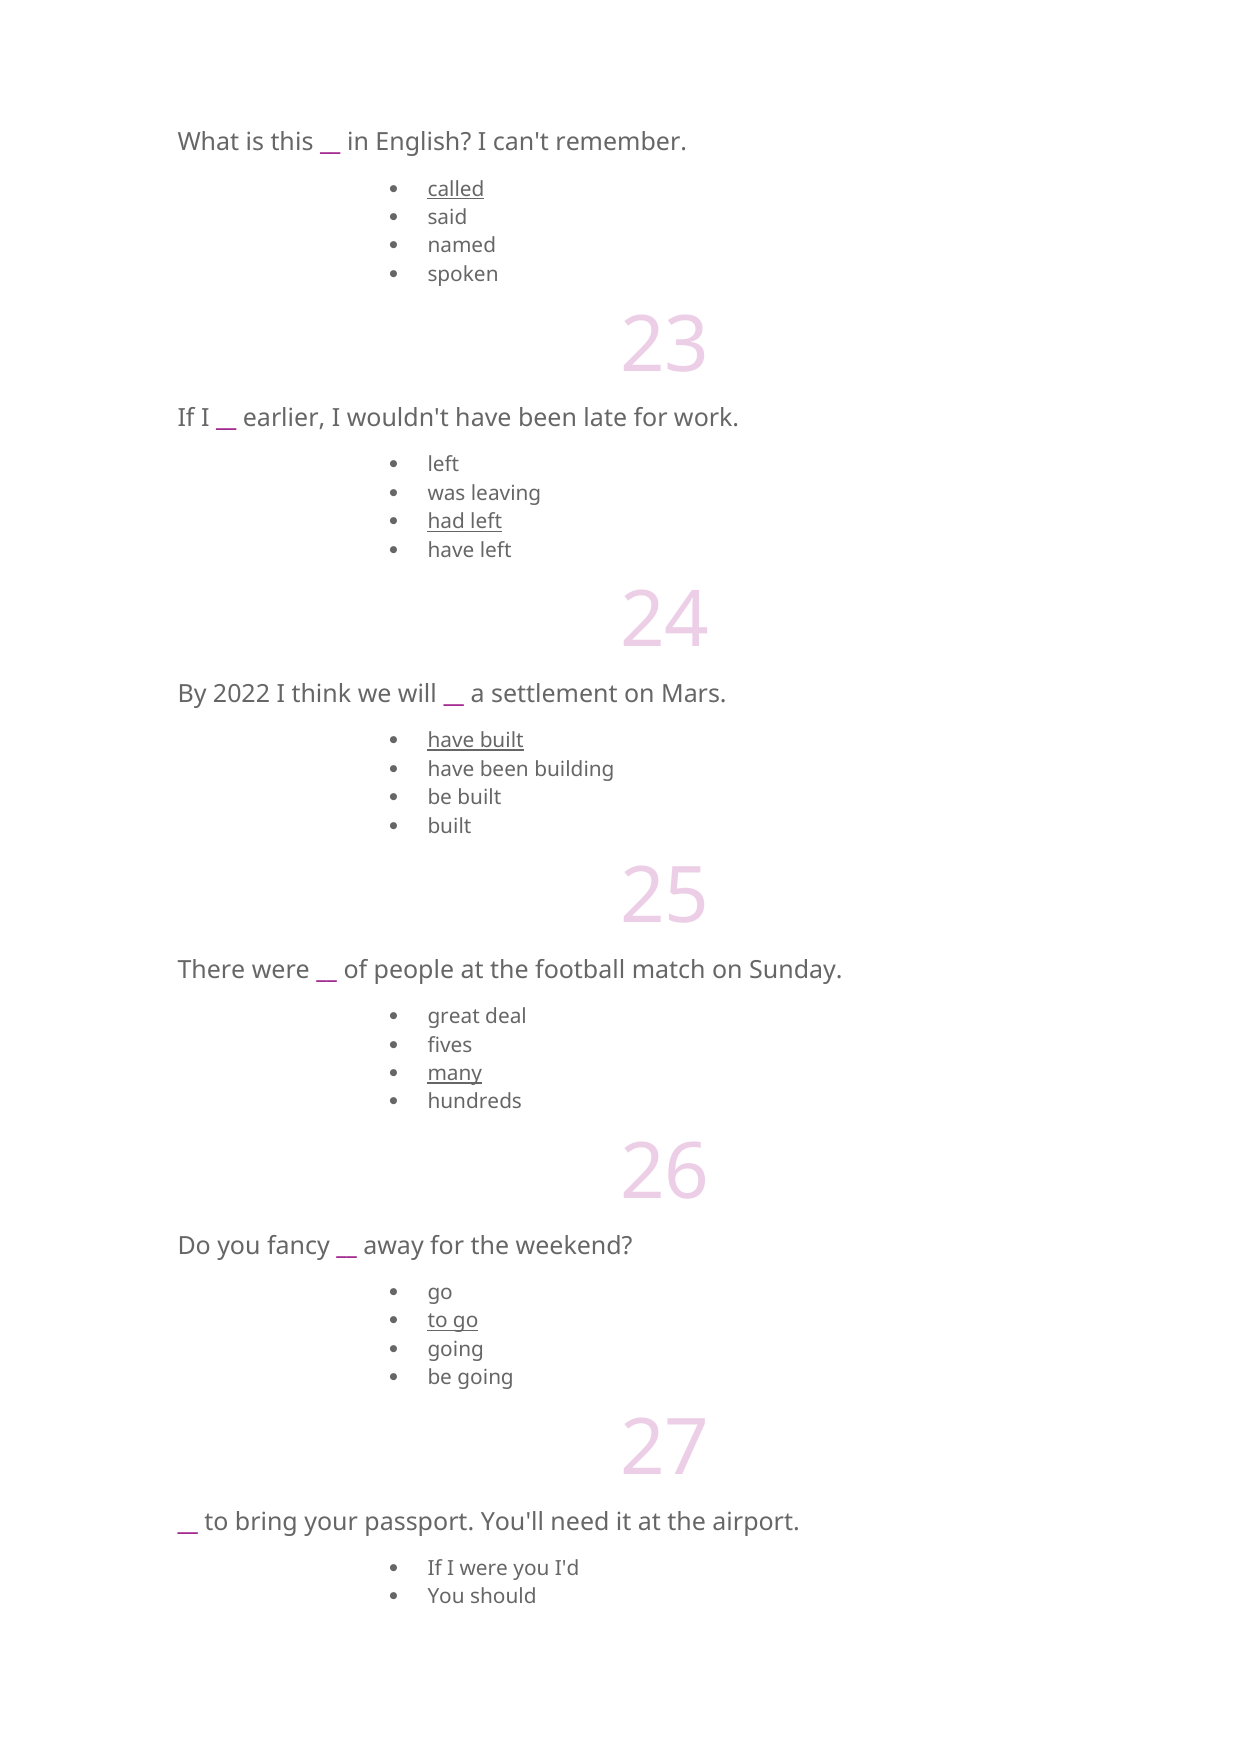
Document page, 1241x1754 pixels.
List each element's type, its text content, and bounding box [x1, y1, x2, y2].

list going [390, 1334, 1152, 1362]
list be going [390, 1362, 1152, 1391]
text 25 [177, 839, 1152, 946]
list was leaving [390, 478, 1152, 506]
list to go [390, 1306, 1152, 1334]
text 26 [177, 1115, 1152, 1221]
list You should [390, 1581, 1152, 1610]
list If I were you I'd [390, 1553, 1152, 1581]
list great deal [390, 1001, 1152, 1030]
list go [390, 1277, 1152, 1306]
list named [390, 231, 1152, 259]
text What is this __ in English? I can't remember. [177, 118, 1152, 158]
list spoken [390, 259, 1152, 287]
list hundreds [390, 1087, 1152, 1115]
text By 2022 I think we will __ a settlement on Mars. [177, 670, 1152, 710]
list many [390, 1058, 1152, 1087]
list be built [390, 782, 1152, 811]
text 27 [177, 1391, 1152, 1497]
list have been building [390, 754, 1152, 782]
list have left [390, 535, 1152, 563]
list built [390, 811, 1152, 839]
list said [390, 202, 1152, 231]
list fives [390, 1030, 1152, 1058]
text 23 [177, 287, 1152, 394]
list have built [390, 725, 1152, 754]
list left [390, 449, 1152, 478]
text 24 [177, 563, 1152, 670]
text There were __ of people at the football match on Sunday. [177, 946, 1152, 986]
text Do you fancy __ away for the weekend? [177, 1221, 1152, 1261]
text __ to bring your passport. You'll need it at the airport. [177, 1497, 1152, 1537]
list called [390, 174, 1152, 202]
text If I __ earlier, I wouldn't have been late for work. [177, 394, 1152, 434]
list had left [390, 506, 1152, 535]
